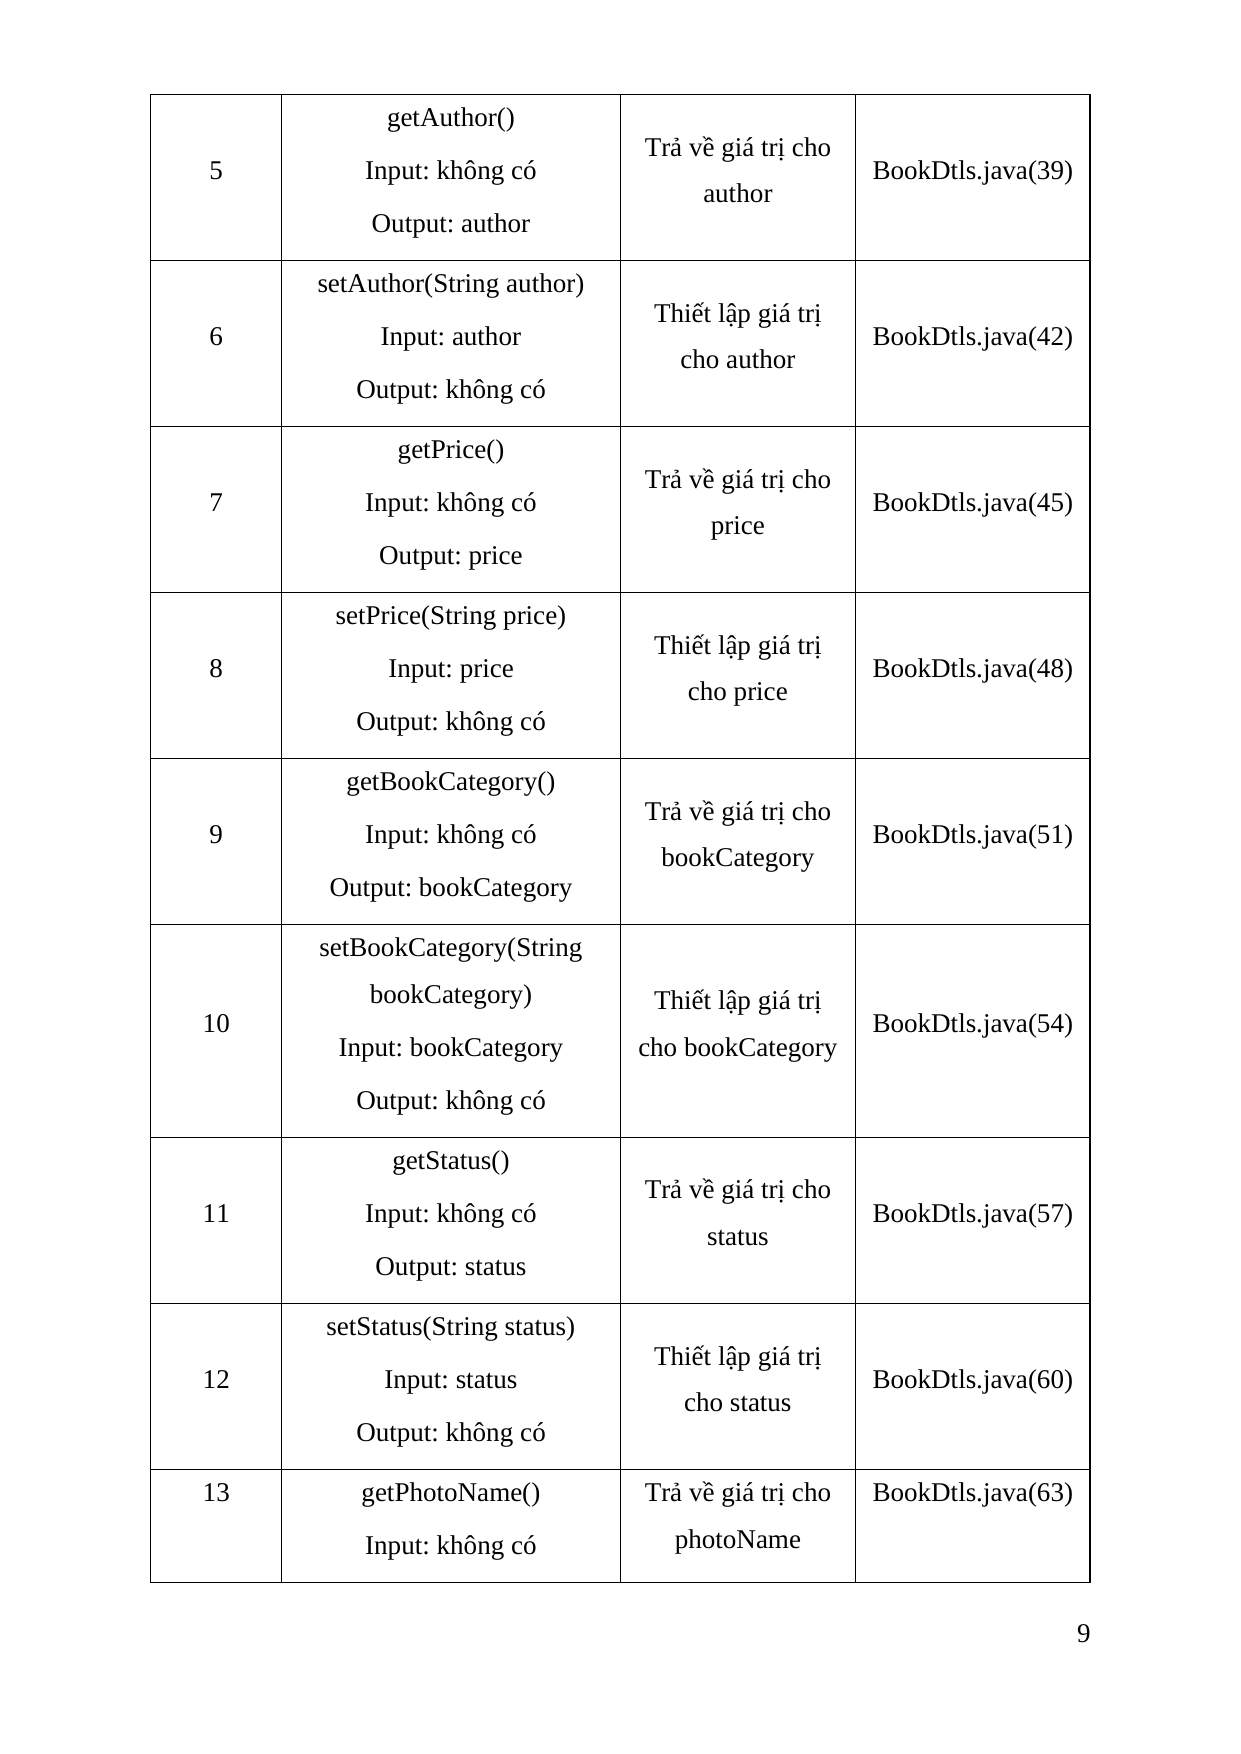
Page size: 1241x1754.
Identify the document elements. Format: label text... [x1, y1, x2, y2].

table_cell BookDtls.java(57) [856, 1138, 1089, 1303]
table_cell BookDtls.java(42) [856, 261, 1089, 426]
table_cell BookDtls.java(60) [856, 1304, 1089, 1469]
table_cell 12 [151, 1304, 281, 1469]
table_cell Trả về giá trị cho bookCategory [621, 759, 855, 924]
table_cell Trả về giá trị cho price [621, 427, 855, 592]
table_cell getBookCategory() Input: không có Output: bookCategory [282, 759, 620, 924]
table_cell BookDtls.java(54) [856, 925, 1089, 1137]
table_cell BookDtls.java(63) [856, 1470, 1089, 1582]
table_cell setStatus(String status) Input: status Output: không có [282, 1304, 620, 1469]
table_cell Trả về giá trị cho author [621, 95, 855, 260]
table_cell getStatus() Input: không có Output: status [282, 1138, 620, 1303]
table_cell Thiết lập giá trị cho price [621, 593, 855, 758]
table_cell 5 [151, 95, 281, 260]
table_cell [282, 1470, 620, 1582]
table_cell Thiết lập giá trị cho bookCategory [621, 925, 855, 1137]
table_cell BookDtls.java(48) [856, 593, 1089, 758]
table_cell 6 [151, 261, 281, 426]
table_cell 9 [151, 759, 281, 924]
table_cell Thiết lập giá trị cho author [621, 261, 855, 426]
table_cell BookDtls.java(39) [856, 95, 1089, 260]
table_cell setPrice(String price) Input: price Output: không có [282, 593, 620, 758]
table_cell 7 [151, 427, 281, 592]
table_cell Thiết lập giá trị cho status [621, 1304, 855, 1469]
table_cell getAuthor() Input: không có Output: author [282, 95, 620, 260]
table_cell setBookCategory(String bookCategory) Input: bookCategory Output: không có [282, 925, 620, 1137]
table_cell BookDtls.java(51) [856, 759, 1089, 924]
table_cell 10 [151, 925, 281, 1137]
table_cell Trả về giá trị cho status [621, 1138, 855, 1303]
table_cell BookDtls.java(45) [856, 427, 1089, 592]
table_cell getPrice() Input: không có Output: price [282, 427, 620, 592]
table_cell setAuthor(String author) Input: author Output: không có [282, 261, 620, 426]
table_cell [621, 1470, 855, 1582]
table_cell 13 [151, 1470, 281, 1582]
table_cell 8 [151, 593, 281, 758]
table_cell 11 [151, 1138, 281, 1303]
